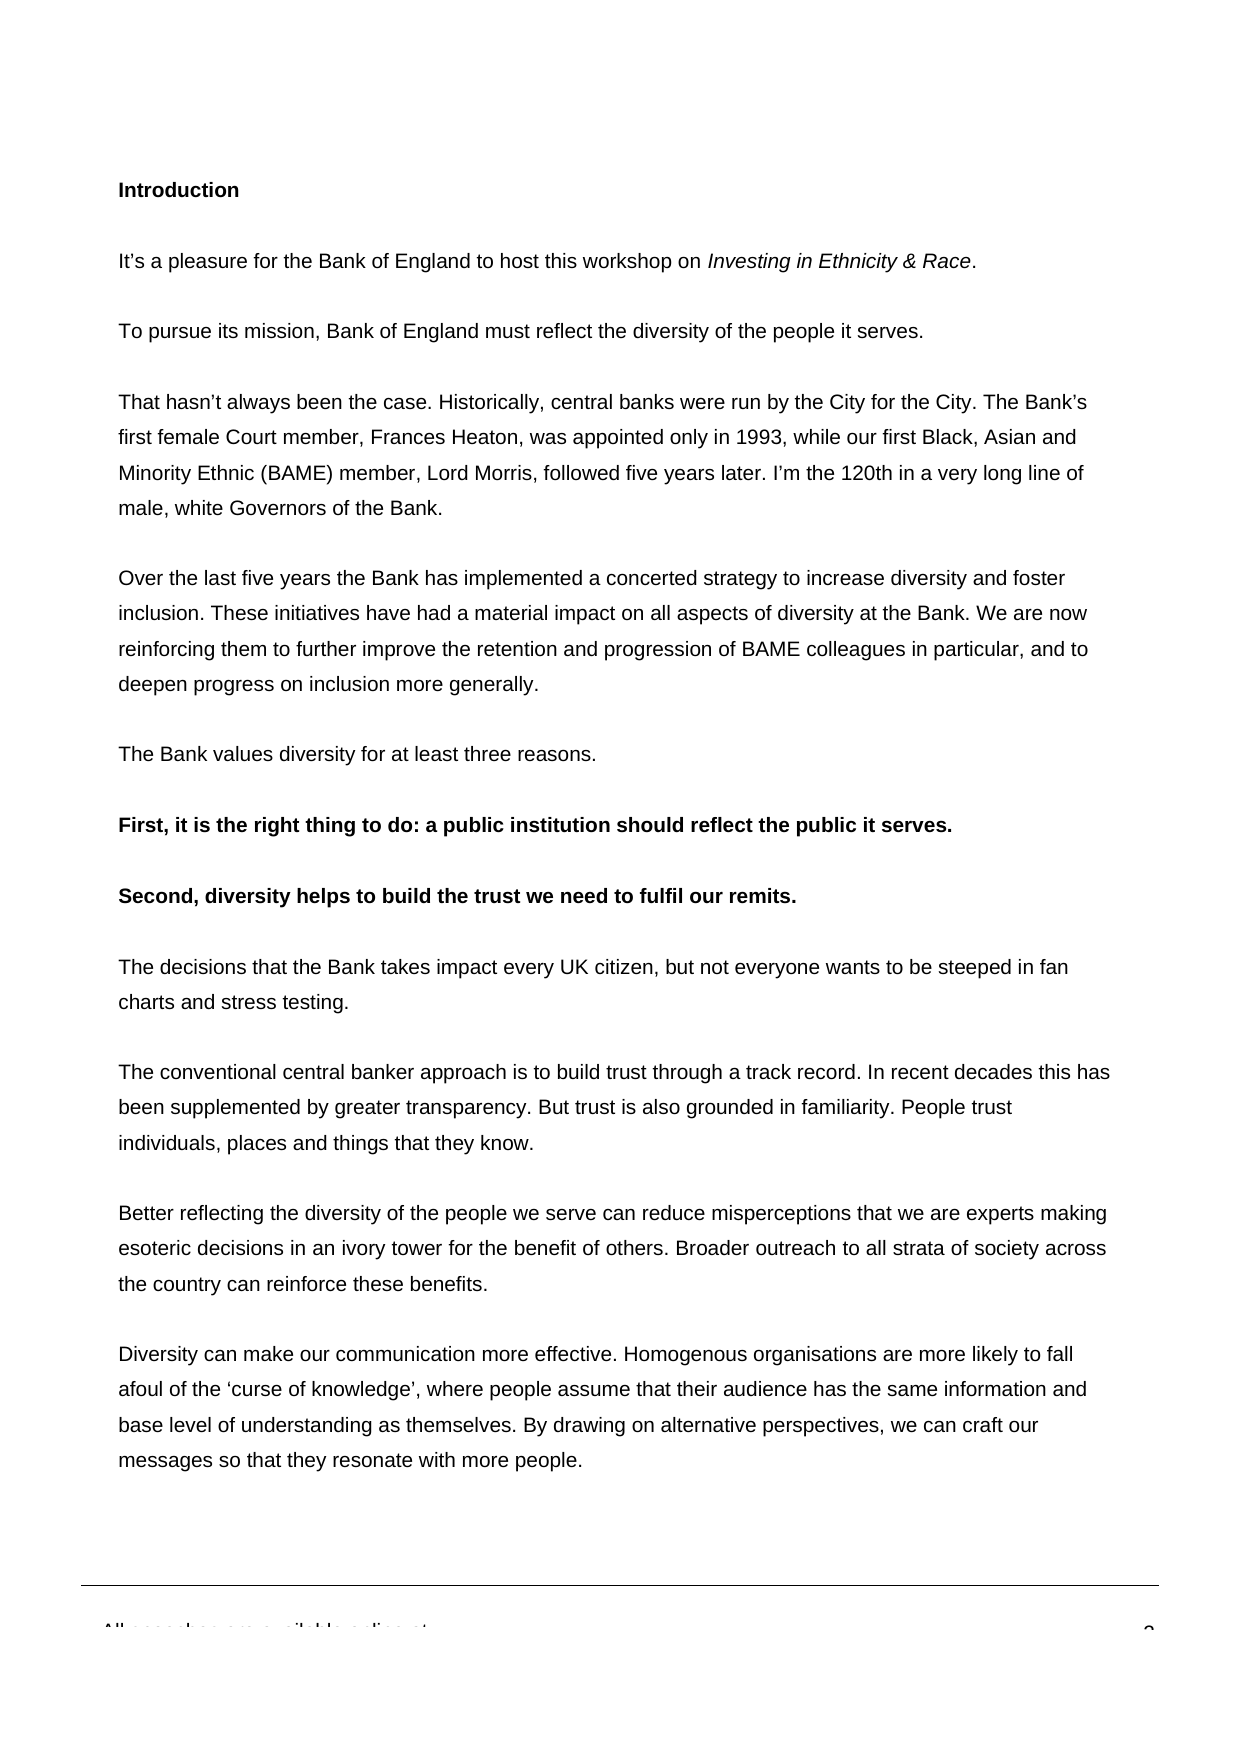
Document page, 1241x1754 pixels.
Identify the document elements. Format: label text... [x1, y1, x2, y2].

text That hasn’t always been the case. Historically, central banks were run by the City for the City. The Bank’s first female Court member, Frances Heaton, was appointed only in 1993, while our first Black, Asian and Minority Ethnic (BAME) member, Lord Morris, followed five years later. I’m the 120th in a very long line of male, white Governors of the Bank. [118, 390, 1113, 519]
subtitle Introduction [118, 178, 1134, 202]
text It’s a pleasure for the Bank of England to host this workshop on Investing in Ethnicity & Race. To pursue its mission, Bank of England must reflect the diversity of the people it serves. [118, 249, 979, 343]
text The conventional central banker approach is to build trust through a track record. In recent decades this has been supplemented by greater transparency. But trust is also grounded in familiarity. People trust individuals, places and things that they know. [118, 1060, 1113, 1154]
text The Bank values diversity for at least three reasons. [118, 742, 1134, 766]
text Diversity can make our communication more effective. Homogenous organisations are more likely to fall afoul of the ‘curse of knowledge’, where people assume that their audience has the same information and base level of understanding as themselves. By drawing on alternative perspectives, we can craft our messages so that they resonate with more people. [118, 1342, 1090, 1472]
subtitle First, it is the right thing to do: a public institution should reflect the public it serves. Second, diversity helps to build the trust we need to fulfil our remits. [118, 813, 956, 908]
text Over the last five years the Bank has implemented a concerted strategy to increase diversity and foster inclusion. These initiatives have had a material impact on all aspects of diversity at the Bank. We are now reinforcing them to further improve the retention and progression of BAME colleagues in particular, and to deepen progress on inclusion more generally. [118, 566, 1134, 696]
text Better reflecting the diversity of the people we serve can reduce misperceptions that we are experts making esoteric decisions in an ivory tower for the benefit of others. Broader outreach to all strata of society across the country can reinforce these benefits. [118, 1201, 1108, 1295]
text The decisions that the Bank takes impact every UK citizen, but not everyone wants to be steeped in fan charts and stress testing. [118, 954, 1072, 1014]
